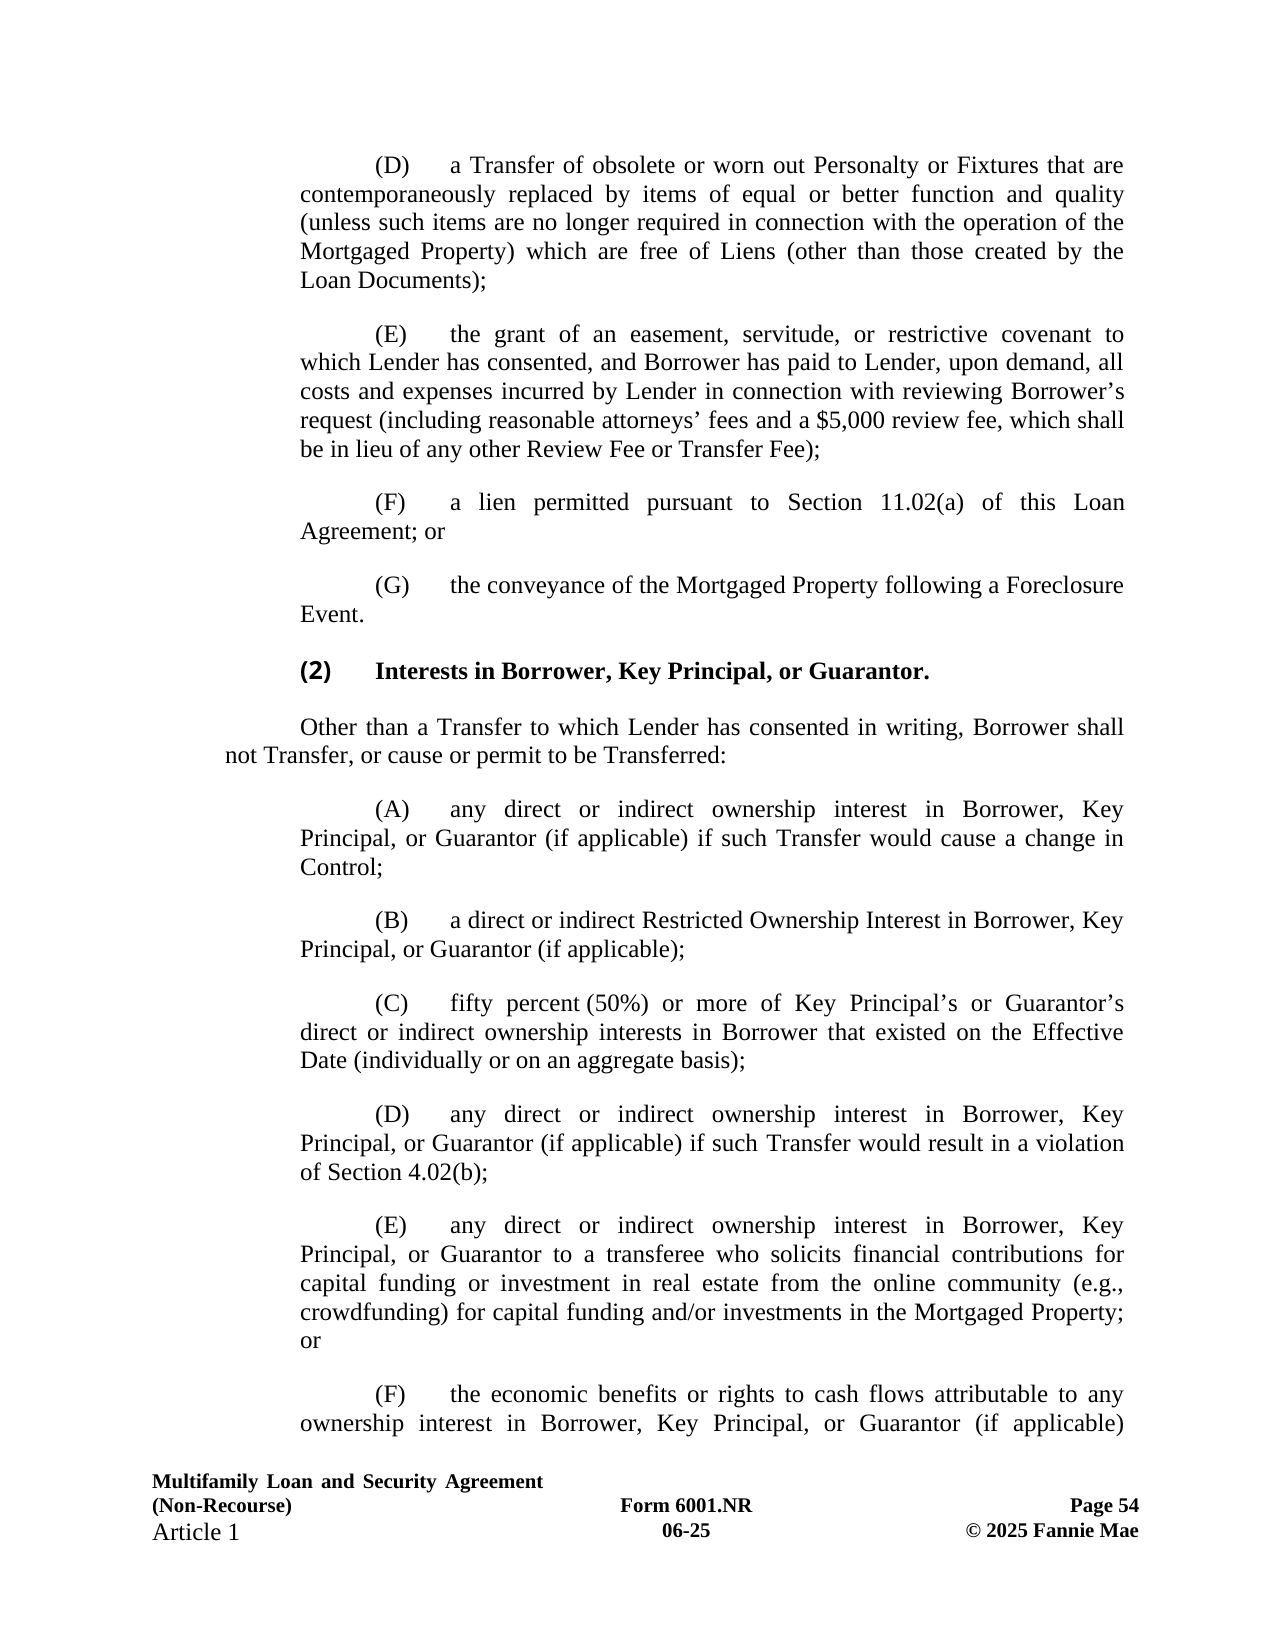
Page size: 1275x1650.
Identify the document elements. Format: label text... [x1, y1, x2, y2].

subtitle a direct or indirect Restricted Ownership Interest in Borrower, Key Principal, or Guarantor (if applicable); [300, 905, 1125, 963]
subtitle any direct or indirect ownership interest in Borrower, Key Principal, or Guarantor (if applicable) if such Transfer would result in a violation of Section 4.02(b); [300, 1099, 1125, 1185]
text Other than a Transfer to which Lender has consented in writing, Borrower shall not Transfer, or cause or permit to be Transferred: [225, 712, 1125, 769]
subtitle the conveyance of the Mortgaged Property following a Foreclosure Event. [300, 570, 1125, 627]
subtitle any direct or indirect ownership interest in Borrower, Key Principal, or Guarantor (if applicable) if such Transfer would cause a change in Control; [300, 794, 1125, 880]
subtitle any direct or indirect ownership interest in Borrower, Key Principal, or Guarantor to a transferee who solicits financial contributions for capital funding or investment in real estate from the online community (e.g., crowdfunding) for capital funding and/or investments in the Mortgaged Property; or [300, 1210, 1125, 1354]
subtitle a lien permitted pursuant to Section 11.02(a) of this Loan Agreement; or [300, 487, 1125, 545]
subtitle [300, 1379, 1125, 1437]
subtitle fifty percent (50%) or more of Key Principal’s or Guarantor’s direct or indirect ownership interests in Borrower that existed on the Effective Date (individually or on an aggregate basis); [300, 988, 1125, 1074]
subtitle the grant of an easement, servitude, or restrictive covenant to which Lender has consented, and Borrower has paid to Lender, upon demand, all costs and expenses incurred by Lender in connection with reviewing Borrower’s request (including reasonable attorneys’ fees and a $5,000 review fee, which shall be in lieu of any other Review Fee or Transfer Fee); [300, 319, 1125, 462]
subtitle a Transfer of obsolete or worn out Personalty or Fixtures that are contemporaneously replaced by items of equal or better function and quality (unless such items are no longer required in connection with the operation of the Mortgaged Property) which are free of Liens (other than those created by the Loan Documents); [300, 150, 1125, 294]
subtitle Interests in Borrower, Key Principal, or Guarantor. [225, 652, 1125, 687]
